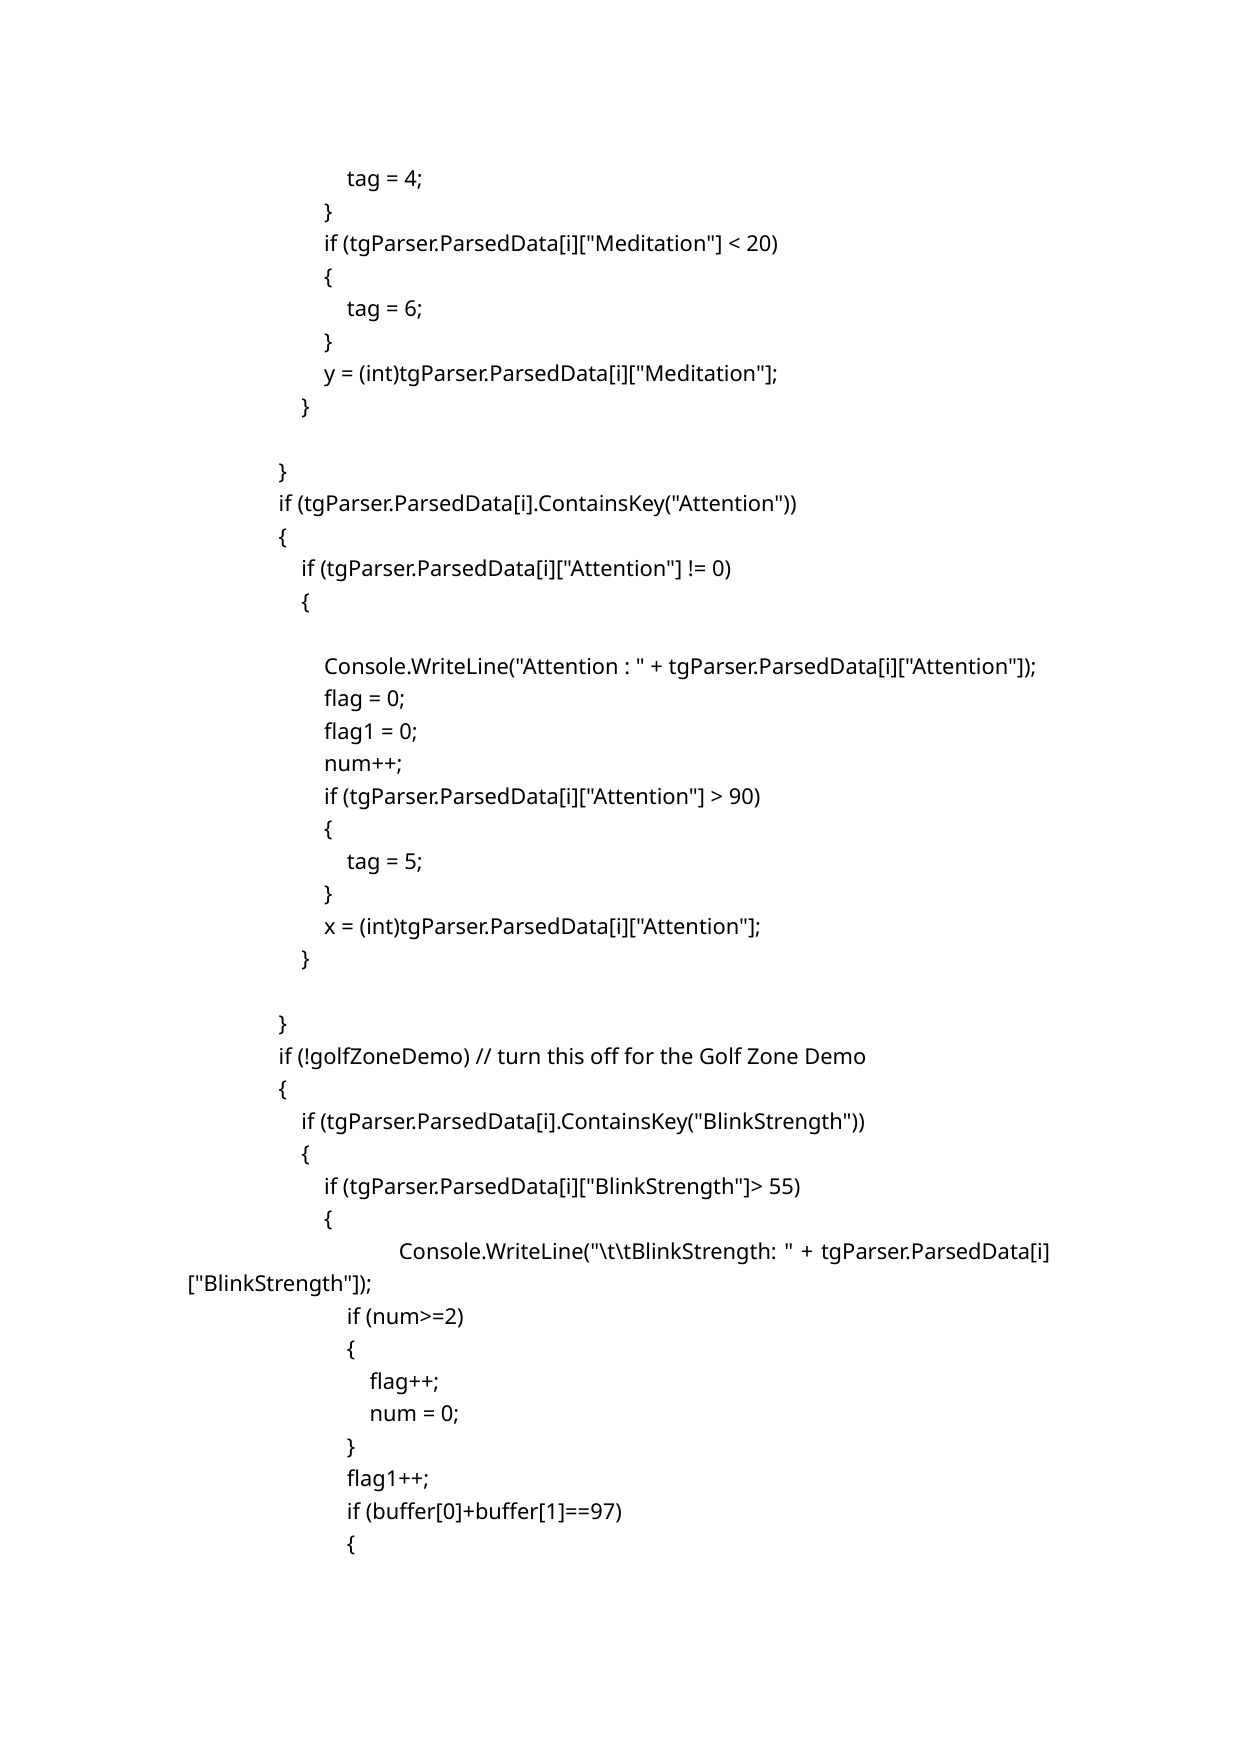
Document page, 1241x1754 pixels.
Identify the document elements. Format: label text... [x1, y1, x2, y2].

text if (num>=2) [187, 1299, 1053, 1332]
text { [187, 1332, 1053, 1364]
text } [187, 877, 1053, 909]
text if (tgParser.ParsedData[i]["Attention"] != 0) [187, 552, 1053, 584]
text { [187, 1527, 1053, 1559]
text } [187, 389, 1053, 422]
text { [187, 812, 1053, 844]
text } [187, 454, 1053, 487]
text flag1++; [187, 1462, 1053, 1494]
text if (!golfZoneDemo) // turn this off for the Golf Zone Demo [187, 1039, 1053, 1072]
text if (buffer[0]+buffer[1]==97) [187, 1494, 1053, 1527]
text } [187, 1007, 1053, 1039]
text } [187, 194, 1053, 227]
text if (tgParser.ParsedData[i]["BlinkStrength"]> 55) [187, 1169, 1053, 1202]
text flag++; [187, 1364, 1053, 1397]
text Console.WriteLine("Attention : " + tgParser.ParsedData[i]["Attention"]); [187, 649, 1053, 682]
text num++; [187, 747, 1053, 779]
text tag = 6; [187, 292, 1053, 324]
text flag = 0; [187, 682, 1053, 714]
text if (tgParser.ParsedData[i]["Attention"] > 90) [187, 779, 1053, 812]
text Console.WriteLine("\t\tBlinkStrength: " + tgParser.ParsedData[i]["BlinkStrength"]); [187, 1234, 1053, 1299]
text tag = 5; [187, 844, 1053, 877]
text } [187, 1429, 1053, 1462]
text flag1 = 0; [187, 714, 1053, 747]
text { [187, 1202, 1053, 1234]
text y = (int)tgParser.ParsedData[i]["Meditation"]; [187, 357, 1053, 389]
text if (tgParser.ParsedData[i].ContainsKey("BlinkStrength")) [187, 1104, 1053, 1137]
text } [187, 942, 1053, 974]
text { [187, 519, 1053, 552]
text { [187, 1137, 1053, 1169]
text tag = 4; [187, 162, 1053, 194]
text x = (int)tgParser.ParsedData[i]["Attention"]; [187, 909, 1053, 942]
text } [187, 324, 1053, 357]
text if (tgParser.ParsedData[i].ContainsKey("Attention")) [187, 487, 1053, 519]
text num = 0; [187, 1397, 1053, 1429]
text { [187, 1072, 1053, 1104]
text { [187, 259, 1053, 292]
text { [187, 584, 1053, 617]
text if (tgParser.ParsedData[i]["Meditation"] < 20) [187, 227, 1053, 259]
